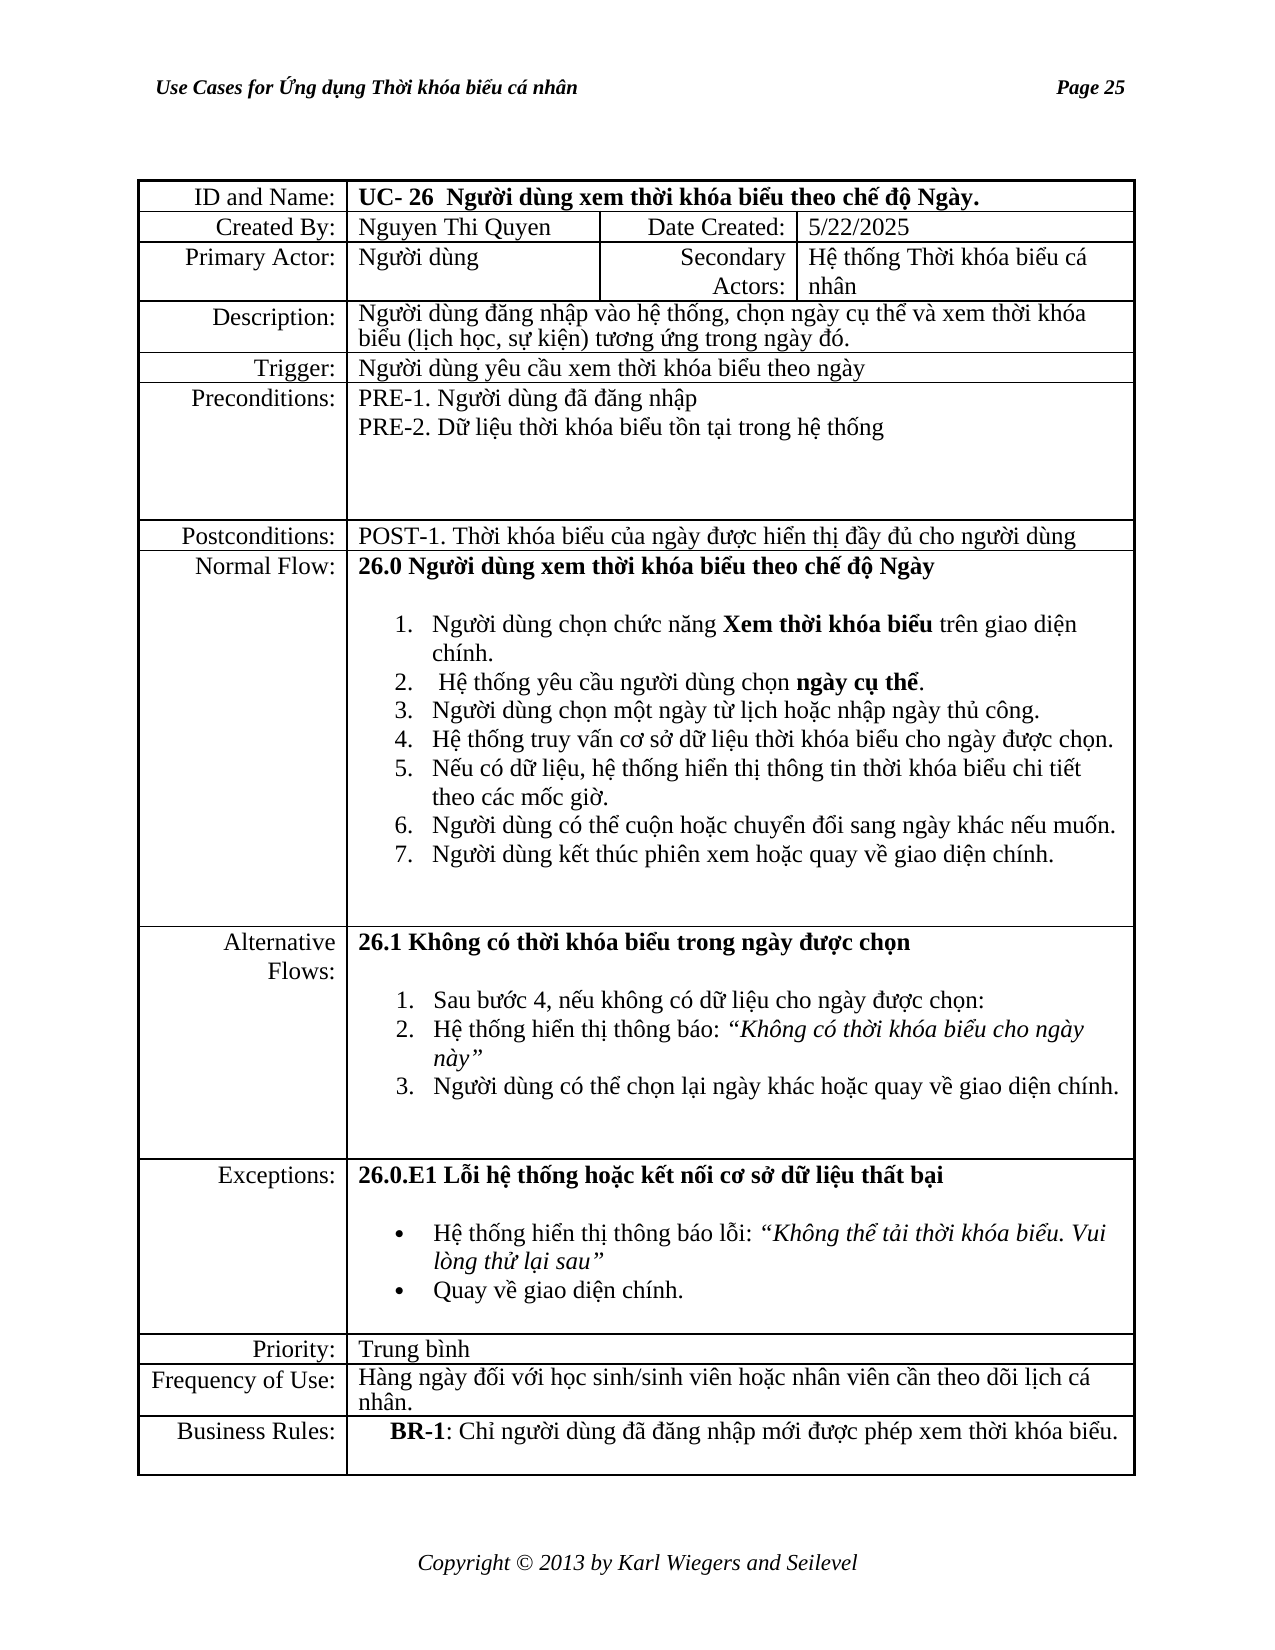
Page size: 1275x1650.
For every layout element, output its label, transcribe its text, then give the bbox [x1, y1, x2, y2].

table_cell Primary Actor: [140, 243, 346, 300]
table_cell Description: [140, 302, 346, 352]
table_cell Người dùng yêu cầu xem thời khóa biểu theo ngày [348, 353, 1133, 382]
table_cell PRE-1. Người dùng đã đăng nhập PRE-2. Dữ liệu thời khóa biểu tồn tại trong hệ thống [348, 383, 1133, 519]
table_cell Trung bình [348, 1335, 1133, 1363]
table_cell 5/22/2025 [798, 212, 1133, 241]
table_cell Trigger: [140, 353, 346, 382]
table_cell Business Rules: [140, 1417, 346, 1474]
table_cell Normal Flow: [140, 551, 346, 926]
table_cell Priority: [140, 1335, 346, 1363]
table_cell POST-1. Thời khóa biểu của ngày được hiển thị đầy đủ cho người dùng [348, 521, 1133, 549]
table_cell 26.1 Không có thời khóa biểu trong ngày được chọn Sau bước 4, nếu không có dữ liệu cho ngày được chọn: Hệ thống hiển thị thông báo: “Không có thời khóa biểu cho ngày này” Người dùng có thể chọn lại ngày khác hoặc quay về giao diện chính. [348, 927, 1133, 1158]
table_cell Exceptions: [140, 1160, 346, 1333]
table_cell Preconditions: [140, 383, 346, 519]
table_cell 26.0 Người dùng xem thời khóa biểu theo chế độ Ngày Người dùng chọn chức năng Xem thời khóa biểu trên giao diện chính. Hệ thống yêu cầu người dùng chọn ngày cụ thể. Người dùng chọn một ngày từ lịch hoặc nhập ngày thủ công. Hệ thống truy vấn cơ sở dữ liệu thời khóa biểu cho ngày được chọn. Nếu có dữ liệu, hệ thống hiển thị thông tin thời khóa biểu chi tiết theo các mốc giờ. Người dùng có thể cuộn hoặc chuyển đổi sang ngày khác nếu muốn. Người dùng kết thúc phiên xem hoặc quay về giao diện chính. [348, 551, 1133, 926]
table_header UC- 26 Người dùng xem thời khóa biểu theo chế độ Ngày. [348, 182, 1133, 211]
table_cell Created By: [140, 212, 346, 241]
table_cell Hệ thống Thời khóa biểu cá nhân [798, 243, 1133, 300]
table_header ID and Name: [140, 182, 346, 211]
table_cell Secondary Actors: [601, 243, 796, 300]
table_cell Người dùng [348, 243, 599, 300]
table_cell Hàng ngày đối với học sinh/sinh viên hoặc nhân viên cần theo dõi lịch cá nhân. [348, 1365, 1133, 1415]
table_cell Nguyen Thi Quyen [348, 212, 599, 241]
table_cell Date Created: [601, 212, 796, 241]
table_cell Alternative Flows: [140, 927, 346, 1158]
table_cell Frequency of Use: [140, 1365, 346, 1415]
table_cell 26.0.E1 Lỗi hệ thống hoặc kết nối cơ sở dữ liệu thất bại Hệ thống hiển thị thông báo lỗi: “Không thể tải thời khóa biểu. Vui lòng thử lại sau” Quay về giao diện chính. [348, 1160, 1133, 1333]
table_cell Postconditions: [140, 521, 346, 549]
table_cell Người dùng đăng nhập vào hệ thống, chọn ngày cụ thể và xem thời khóa biểu (lịch học, sự kiện) tương ứng trong ngày đó. [348, 302, 1133, 352]
